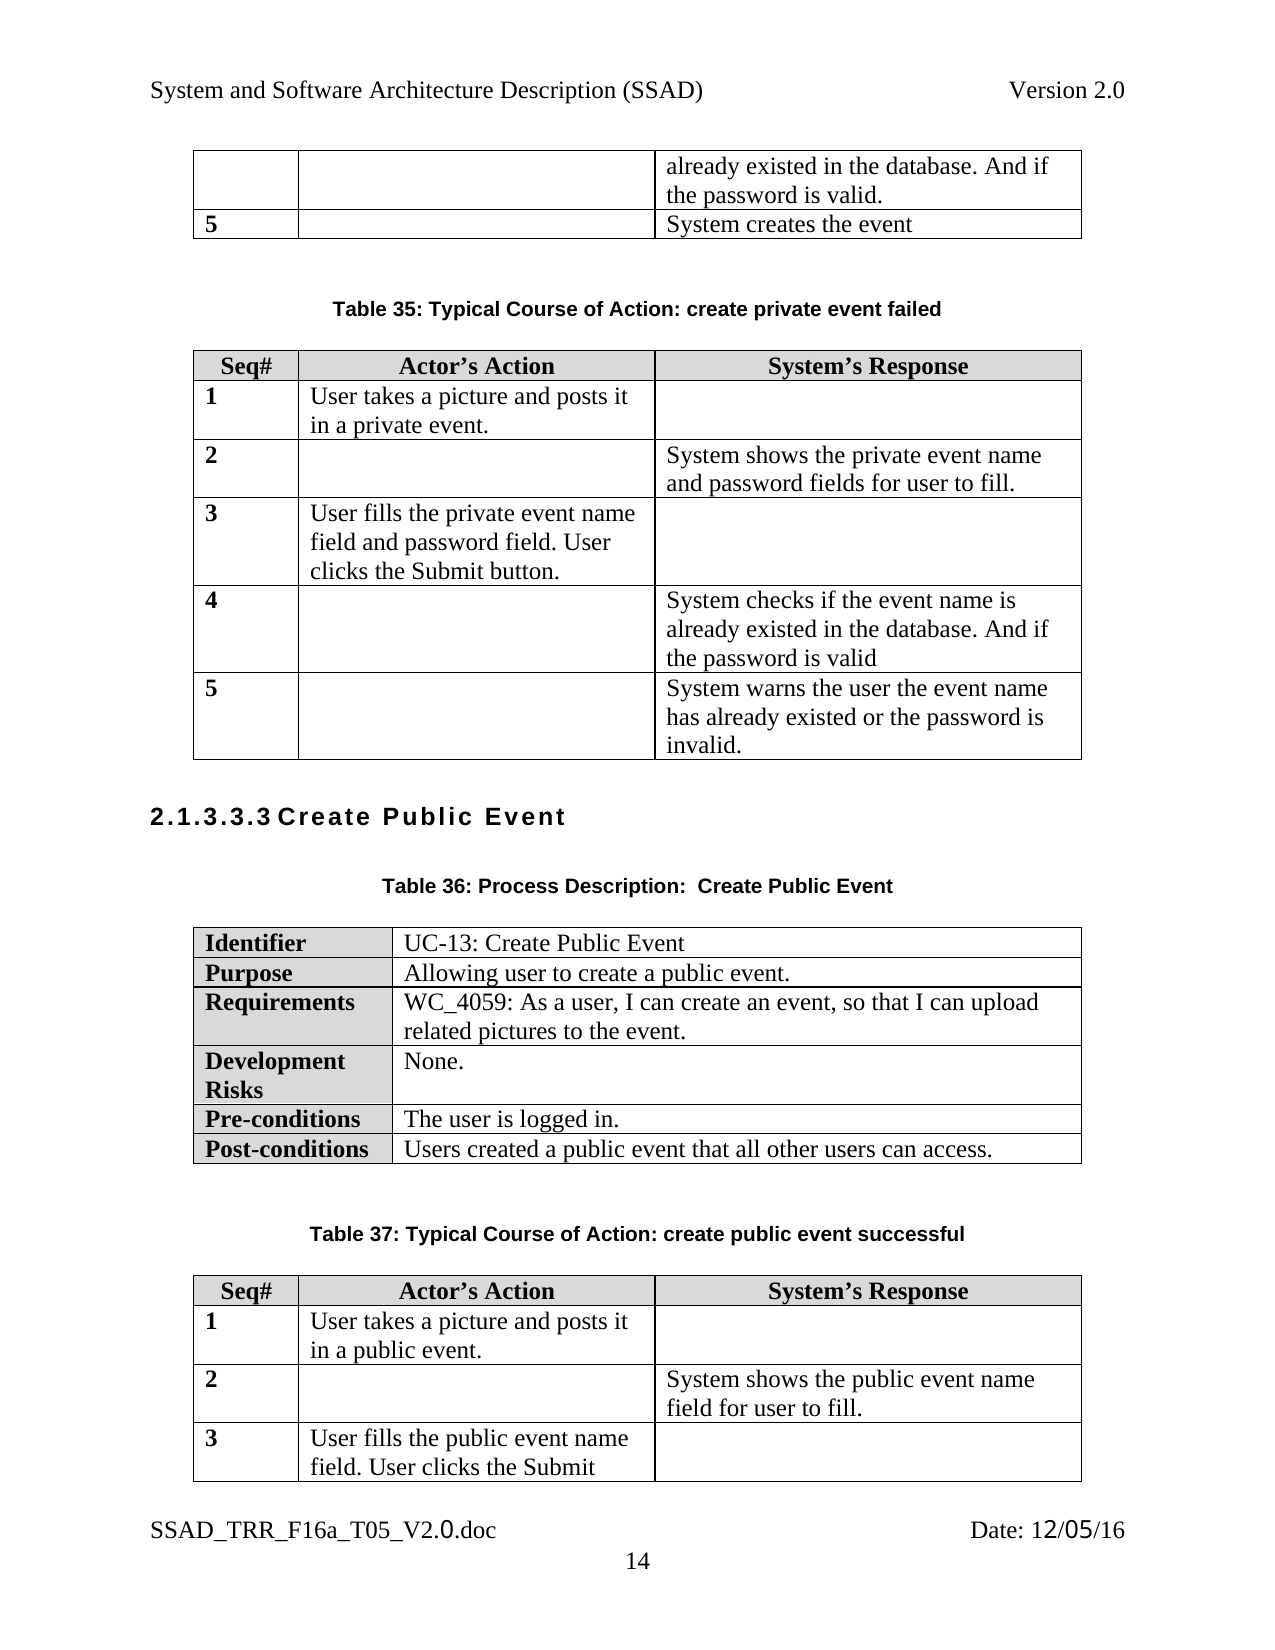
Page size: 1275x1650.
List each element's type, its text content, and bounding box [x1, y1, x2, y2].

table_cell System warns the user the event name has already existed or the password is invalid. [656, 673, 1081, 759]
table_cell 1 [194, 1306, 298, 1363]
table_cell 5 [194, 673, 298, 759]
table_header UC-13: Create Public Event [393, 928, 1081, 957]
table_cell User fills the private event name field and password field. User clicks the Submit button. [299, 498, 654, 584]
table_cell 2 [194, 440, 298, 497]
table_cell 5 [194, 210, 298, 238]
table_cell [299, 151, 654, 208]
table_cell 1 [194, 381, 298, 439]
subtitle Create Public Event [150, 801, 1125, 830]
table_cell Development Risks [194, 1046, 392, 1103]
table_cell [656, 1306, 1081, 1363]
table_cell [299, 1423, 654, 1481]
table_header Seq# [194, 351, 298, 380]
table_cell System shows the private event name and password fields for user to fill. [656, 440, 1081, 497]
table_cell The user is logged in. [393, 1105, 1081, 1133]
table_cell [656, 1423, 1081, 1481]
table_cell [299, 440, 654, 497]
table_cell [299, 673, 654, 759]
table_cell Purpose [194, 958, 392, 986]
table_header Actor’s Action [299, 1276, 654, 1305]
table_header System’s Response [656, 351, 1081, 380]
table_cell System shows the public event name field for user to fill. [656, 1365, 1081, 1422]
table_cell [299, 586, 654, 672]
table_cell System checks if the event name is already existed in the database. And if the password is valid [656, 586, 1081, 672]
table_cell 4 [194, 151, 298, 208]
table_cell Allowing user to create a public event. [393, 958, 1081, 986]
table_header System’s Response [656, 1276, 1081, 1305]
table_cell [299, 210, 654, 238]
table_header Seq# [194, 1276, 298, 1305]
table_cell User takes a picture and posts it in a private event. [299, 381, 654, 439]
table_cell 3 [194, 1423, 298, 1481]
table_header Actor’s Action [299, 351, 654, 380]
table_cell System creates the event [656, 210, 1081, 238]
table_header Identifier [194, 928, 392, 957]
table_cell Pre-conditions [194, 1105, 392, 1133]
table_cell [299, 1365, 654, 1422]
table_cell Post-conditions [194, 1134, 392, 1163]
table_cell User takes a picture and posts it in a public event. [299, 1306, 654, 1363]
table_cell Requirements [194, 988, 392, 1045]
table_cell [656, 151, 1081, 208]
table_cell 3 [194, 498, 298, 584]
table_cell None. [393, 1046, 1081, 1103]
table_cell 2 [194, 1365, 298, 1422]
table_cell WC_4059: As a user, I can create an event, so that I can upload related pictures to the event. [393, 988, 1081, 1045]
table_cell 4 [194, 586, 298, 672]
table_cell Users created a public event that all other users can access. [393, 1134, 1081, 1163]
table_cell [656, 498, 1081, 584]
table_cell [656, 381, 1081, 439]
